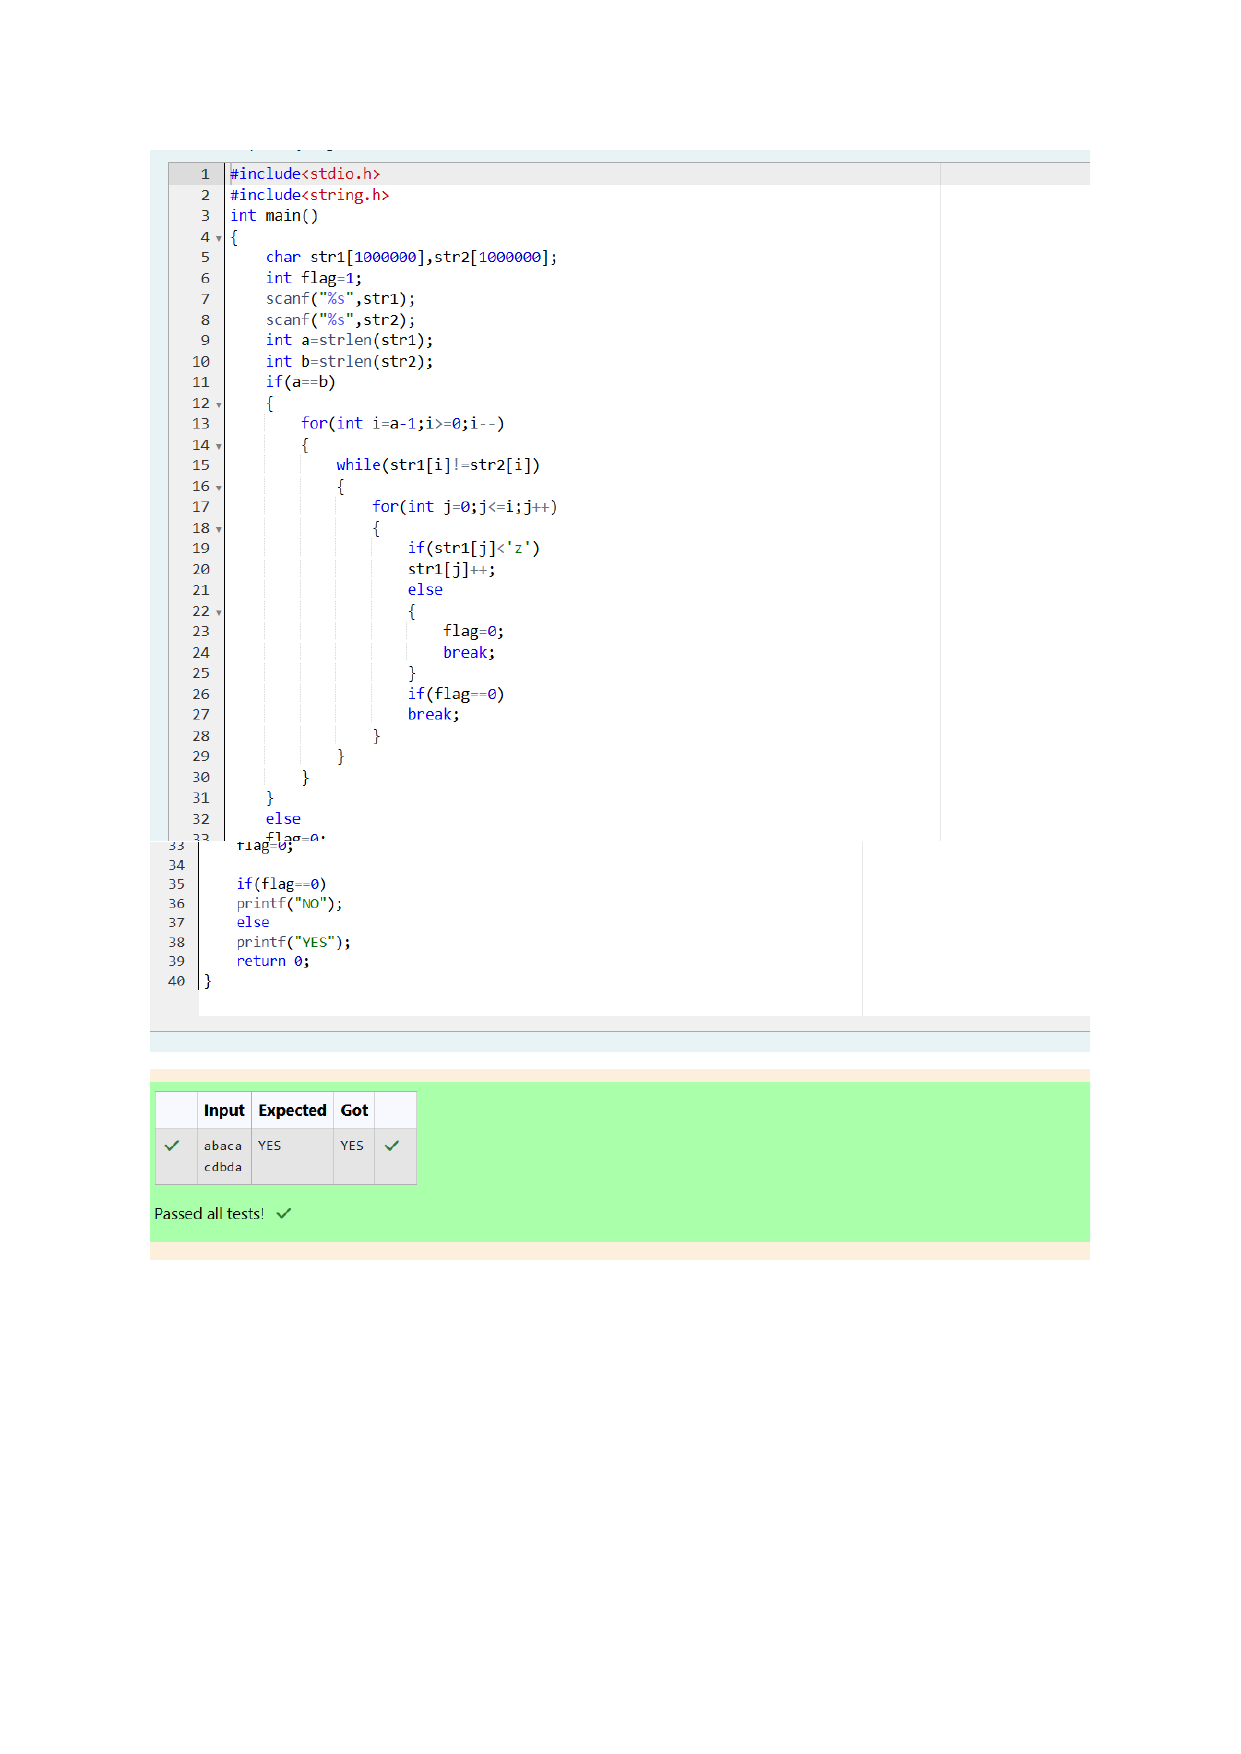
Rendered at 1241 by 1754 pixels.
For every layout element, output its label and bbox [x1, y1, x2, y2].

picture [150, 842, 1091, 1260]
picture [150, 150, 1091, 841]
